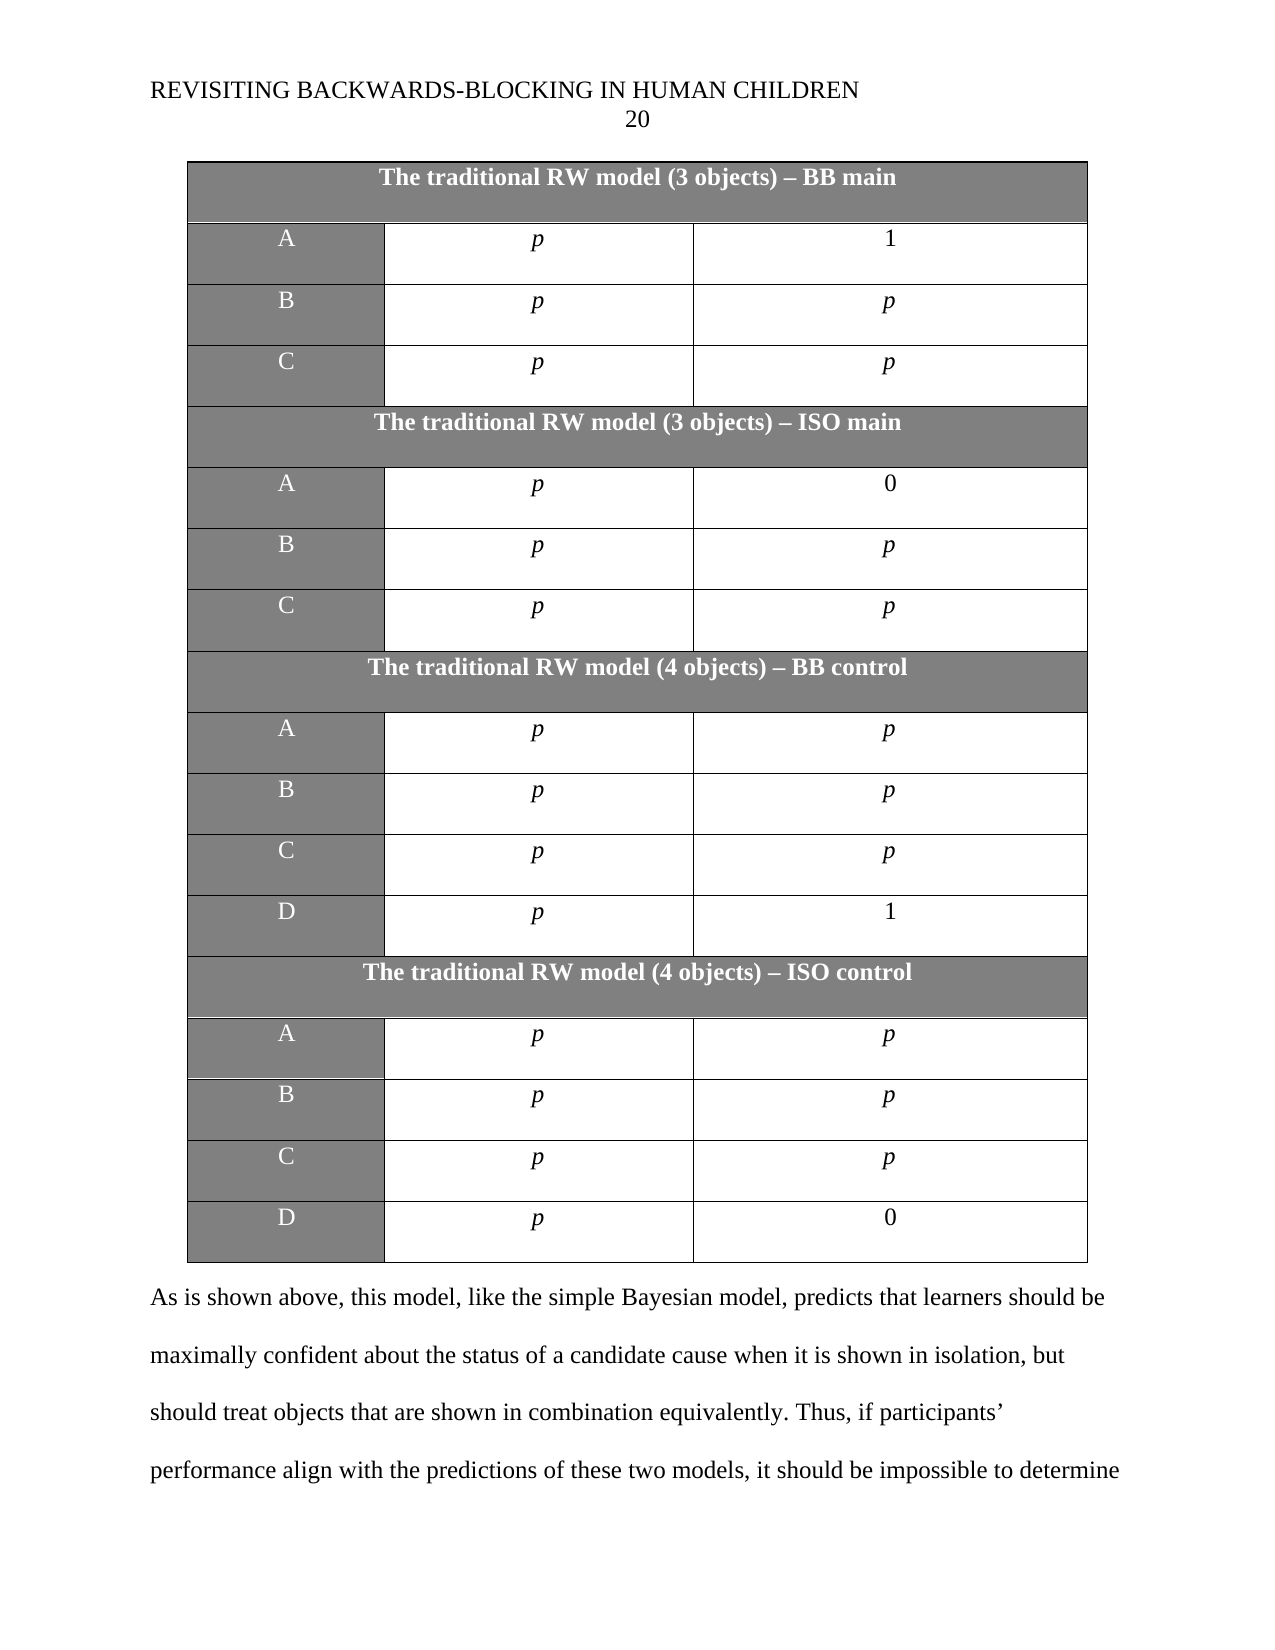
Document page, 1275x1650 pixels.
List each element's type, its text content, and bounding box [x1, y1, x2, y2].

table_cell D [188, 1202, 384, 1262]
table_cell p [385, 529, 693, 589]
table_cell p [385, 1080, 693, 1140]
table_cell 0 [694, 468, 1087, 528]
table_cell p [385, 835, 693, 895]
table_cell 1 [694, 896, 1087, 956]
table_cell 1 [694, 224, 1087, 284]
table_cell B [188, 1080, 384, 1140]
table_cell A [188, 224, 384, 284]
table_cell p [694, 835, 1087, 895]
table_cell p [694, 285, 1087, 345]
table_cell C [188, 1141, 384, 1201]
table_header The traditional RW model (3 objects) – BB main [188, 163, 1087, 222]
table_cell C [188, 835, 384, 895]
table_cell B [188, 285, 384, 345]
table_cell p [385, 224, 693, 284]
table_cell p [694, 529, 1087, 589]
table_cell 0 [694, 1202, 1087, 1262]
table_cell The traditional RW model (4 objects) – BB control [188, 652, 1087, 712]
table_cell p [385, 1019, 693, 1078]
table_cell A [188, 713, 384, 773]
table_cell C [188, 590, 384, 651]
table_cell A [188, 1019, 384, 1078]
table_cell p [385, 468, 693, 528]
table_cell C [188, 346, 384, 406]
table_cell p [385, 1141, 693, 1201]
table_cell p [385, 590, 693, 651]
table_cell p [694, 590, 1087, 651]
table_cell B [188, 529, 384, 589]
table_cell B [188, 774, 384, 834]
table_cell p [385, 896, 693, 956]
table_cell p [694, 346, 1087, 406]
table_cell p [694, 774, 1087, 834]
table_cell p [694, 713, 1087, 773]
table_cell D [188, 896, 384, 956]
table_cell p [385, 1202, 693, 1262]
table_cell p [385, 285, 693, 345]
table_cell A [188, 468, 384, 528]
table_cell p [385, 713, 693, 773]
table_cell The traditional RW model (3 objects) – ISO main [188, 407, 1087, 467]
table_cell p [385, 346, 693, 406]
table_cell p [694, 1019, 1087, 1078]
table_cell p [385, 774, 693, 834]
table_cell p [694, 1080, 1087, 1140]
table_cell The traditional RW model (4 objects) – ISO control [188, 957, 1087, 1017]
table_cell p [694, 1141, 1087, 1201]
